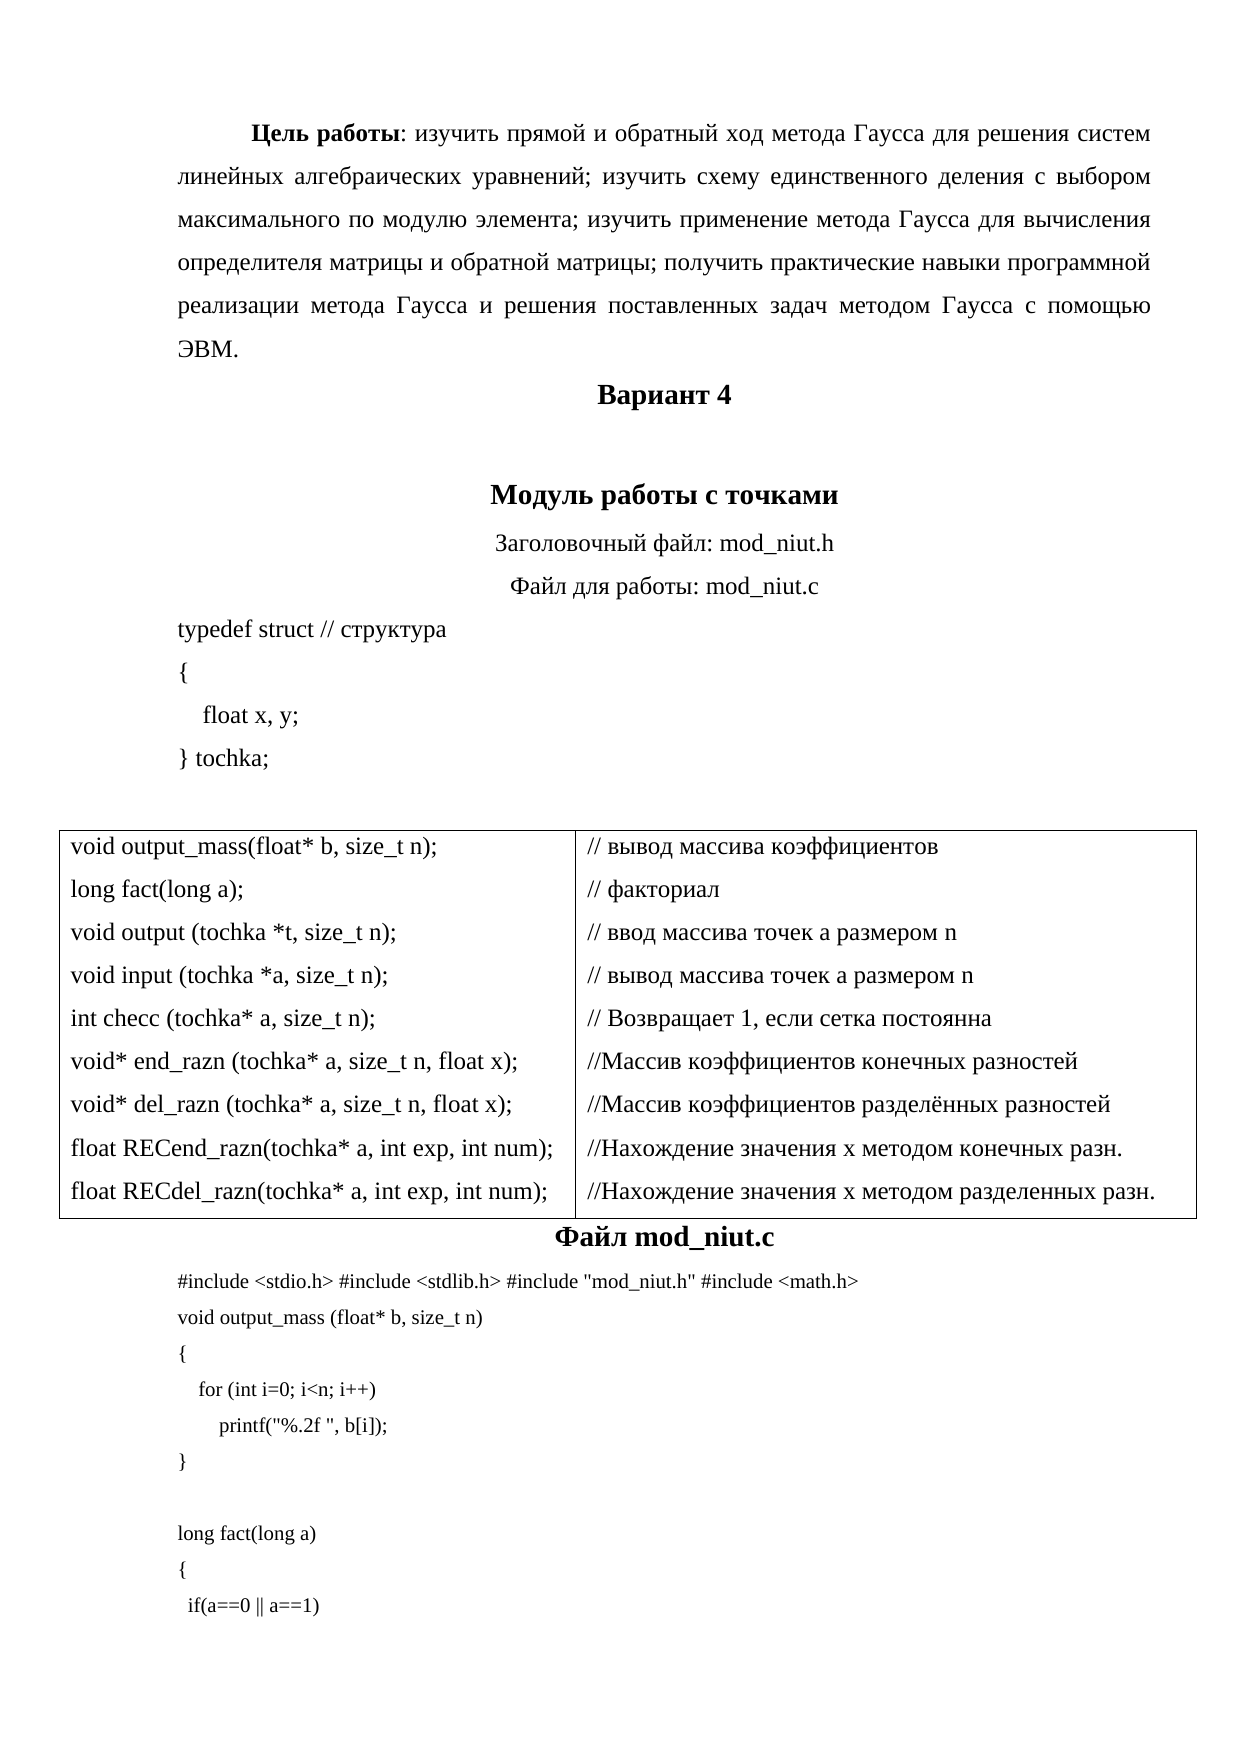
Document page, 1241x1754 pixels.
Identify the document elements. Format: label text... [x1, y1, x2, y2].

text Файл для работы: mod_niut.c [177, 571, 1152, 600]
text Вариант 4 [177, 377, 1152, 410]
text { [177, 1557, 1152, 1581]
text { [177, 1341, 1152, 1365]
text } tochka; [177, 743, 1152, 772]
text Файл mod_niut.c [177, 1219, 1152, 1252]
text Заголовочный файл: mod_niut.h [177, 528, 1152, 557]
text #include <stdio.h> #include <stdlib.h> #include "mod_niut.h" #include <math.h> [177, 1269, 1152, 1293]
text long fact(long a) [177, 1521, 1152, 1545]
text Цель работы: изучить прямой и обратный ход метода Гаусса для решения систем линейных алгебраических уравнений; изучить схему единственного деления с выбором максимального по модулю элемента; изучить применение метода Гаусса для вычисления определителя матрицы и обратной матрицы; получить практические навыки программной реализации метода Гаусса и решения поставленных задач методом Гаусса с помощью ЭВМ. [177, 118, 1152, 362]
text Модуль работы с точками [177, 477, 1152, 511]
text printf("%.2f ", b[i]); [177, 1413, 1152, 1437]
text if(a==0 || a==1) [177, 1593, 1152, 1617]
text typedef struct // структура [177, 614, 1152, 643]
table_header void output_mass(float* b, size_t n); long fact(long a); void output (tochka *t, size_t n); void input (tochka *a, size_t n); int checc (tochka* a, size_t n); void* end_razn (tochka* a, size_t n, float x); void* del_razn (tochka* a, size_t n, float x); float RECend_razn(tochka* a, int exp, int num); float RECdel_razn(tochka* a, int exp, int num); [60, 831, 575, 1218]
text float x, y; [177, 700, 1152, 729]
text for (int i=0; i<n; i++) [177, 1377, 1152, 1401]
text } [177, 1449, 1152, 1473]
text { [177, 657, 1152, 686]
table_header // вывод массива коэффициентов // факториал // ввод массива точек а размером n // вывод массива точек а размером n // Возвращает 1, если сетка постоянна //Массив коэффициентов конечных разностей //Массив коэффициентов разделённых разностей //Нахождение значения x методом конечных разн. //Нахождение значения x методом разделенных разн. [576, 831, 1196, 1218]
text void output_mass (float* b, size_t n) [177, 1305, 1152, 1329]
